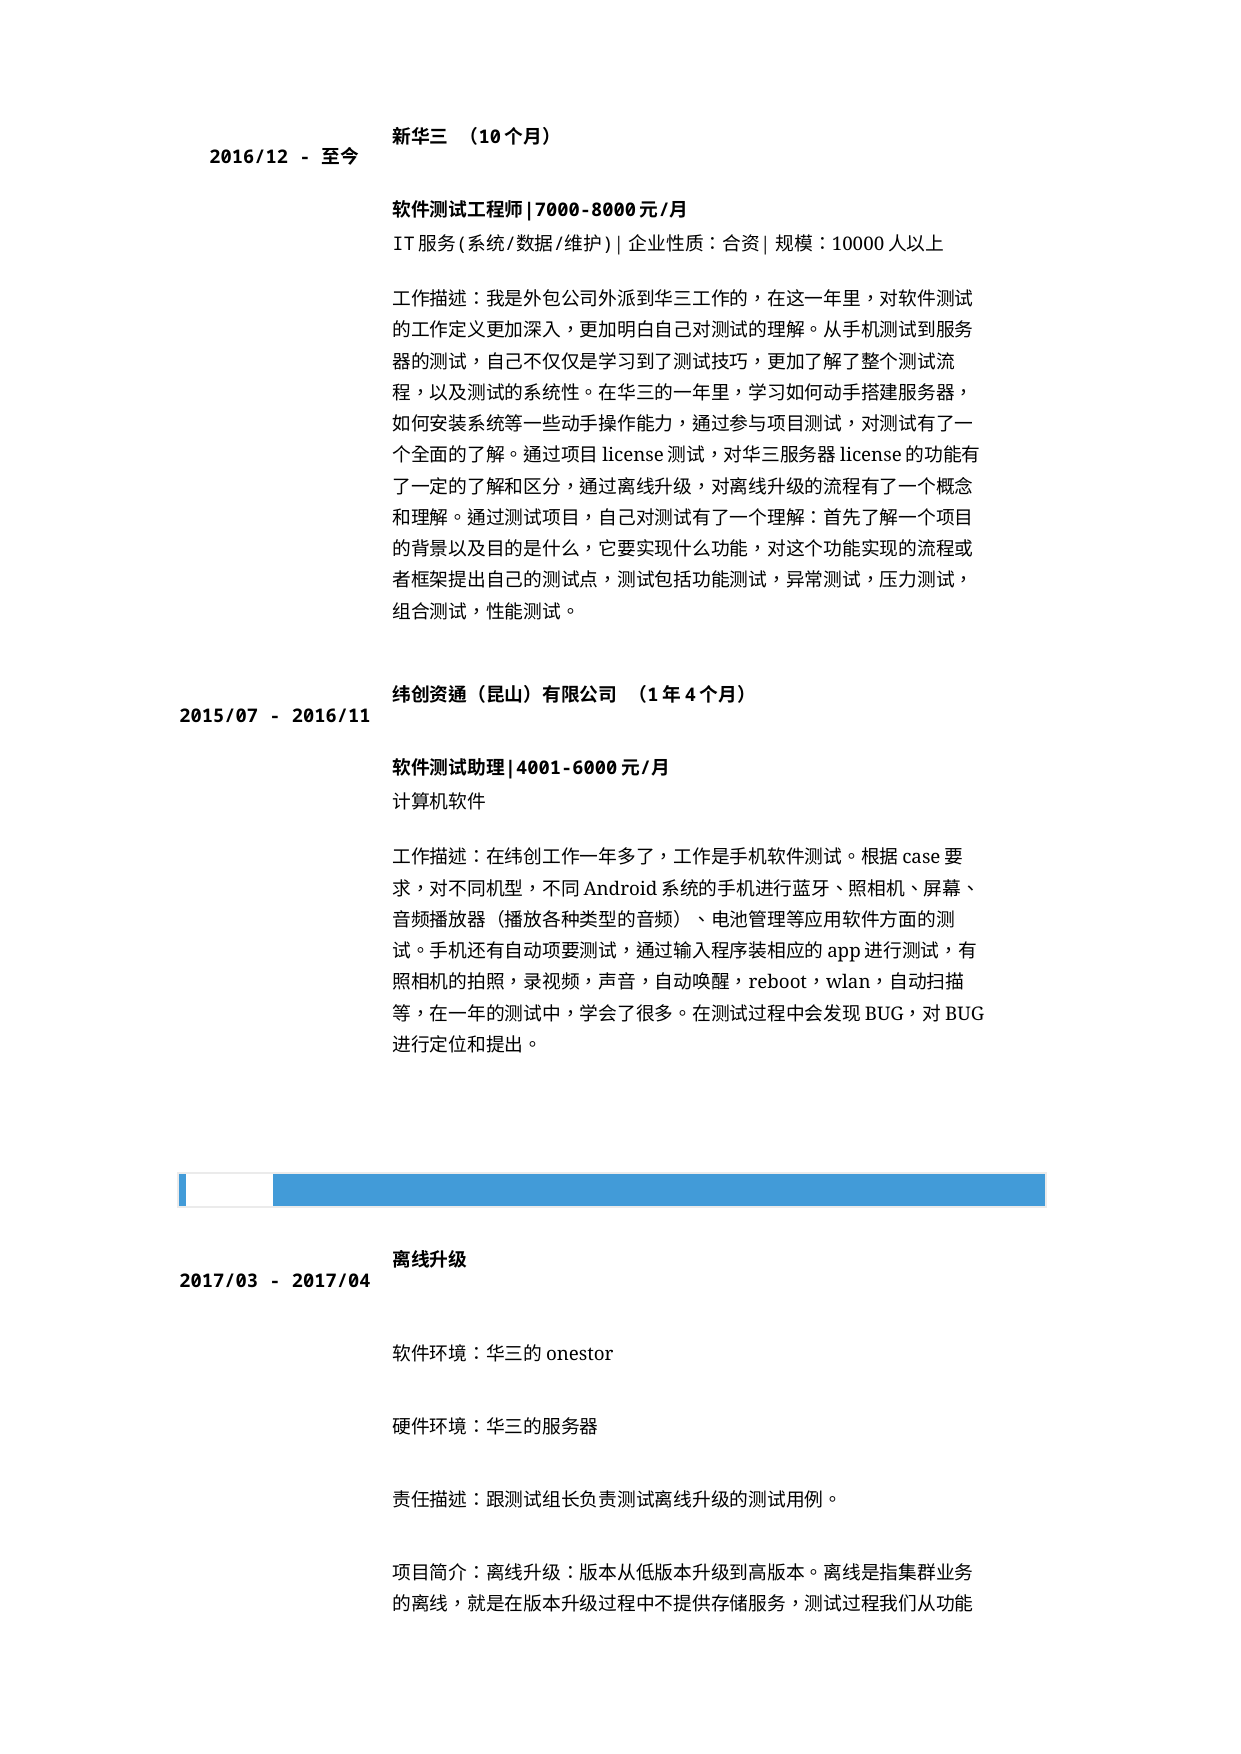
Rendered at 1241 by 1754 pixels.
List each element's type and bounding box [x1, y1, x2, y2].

table_header [177, 118, 1152, 1617]
